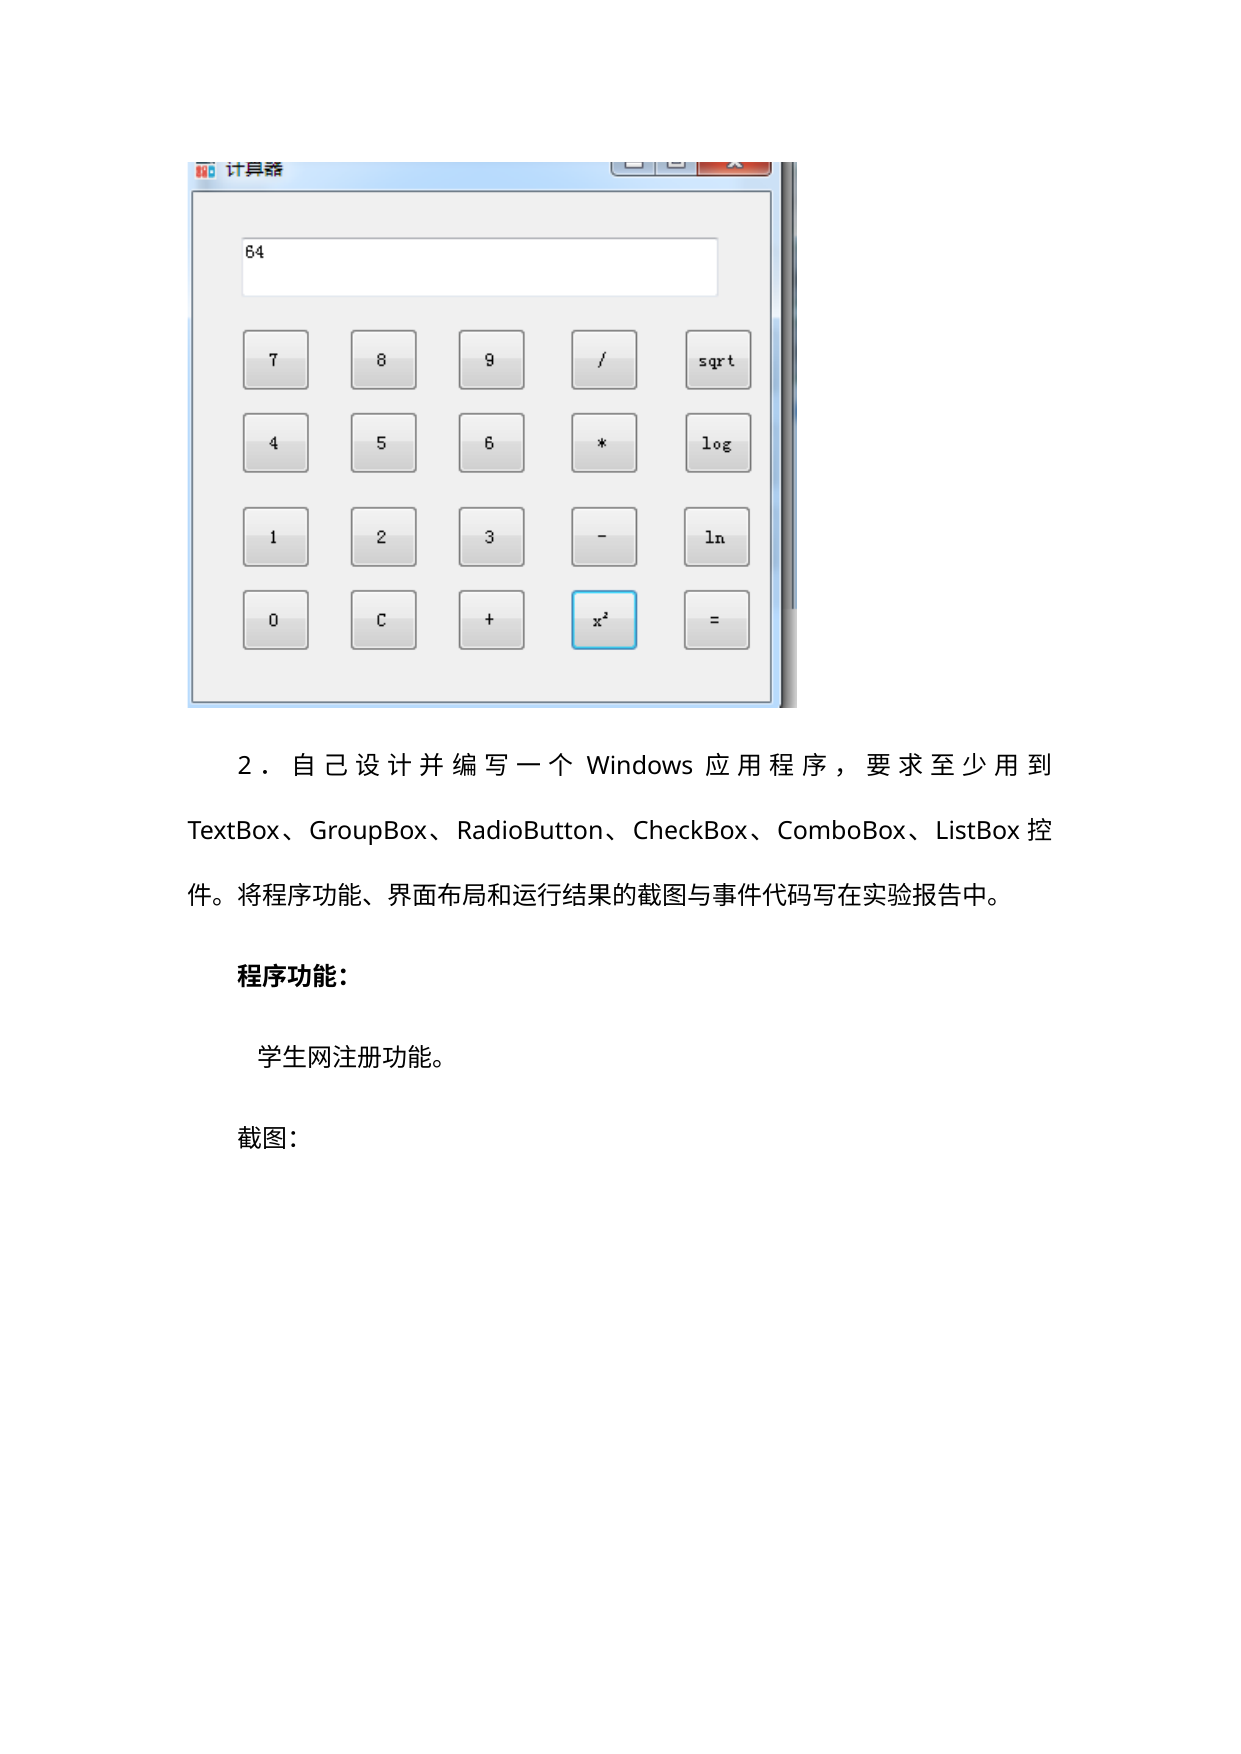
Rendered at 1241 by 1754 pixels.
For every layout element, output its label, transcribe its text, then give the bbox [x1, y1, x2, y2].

picture [187, 162, 797, 708]
text 截图： [187, 1104, 1053, 1169]
text 程序功能： [187, 942, 1053, 1007]
text 2．自己设计并编写一个Windows应用程序，要求至少用到TextBox、GroupBox、RadioButton、CheckBox、ComboBox、ListBox控件。将程序功能、界面布局和运行结果的截图与事件代码写在实验报告中。 [187, 731, 1053, 926]
text 学生网注册功能。 [187, 1023, 1053, 1088]
